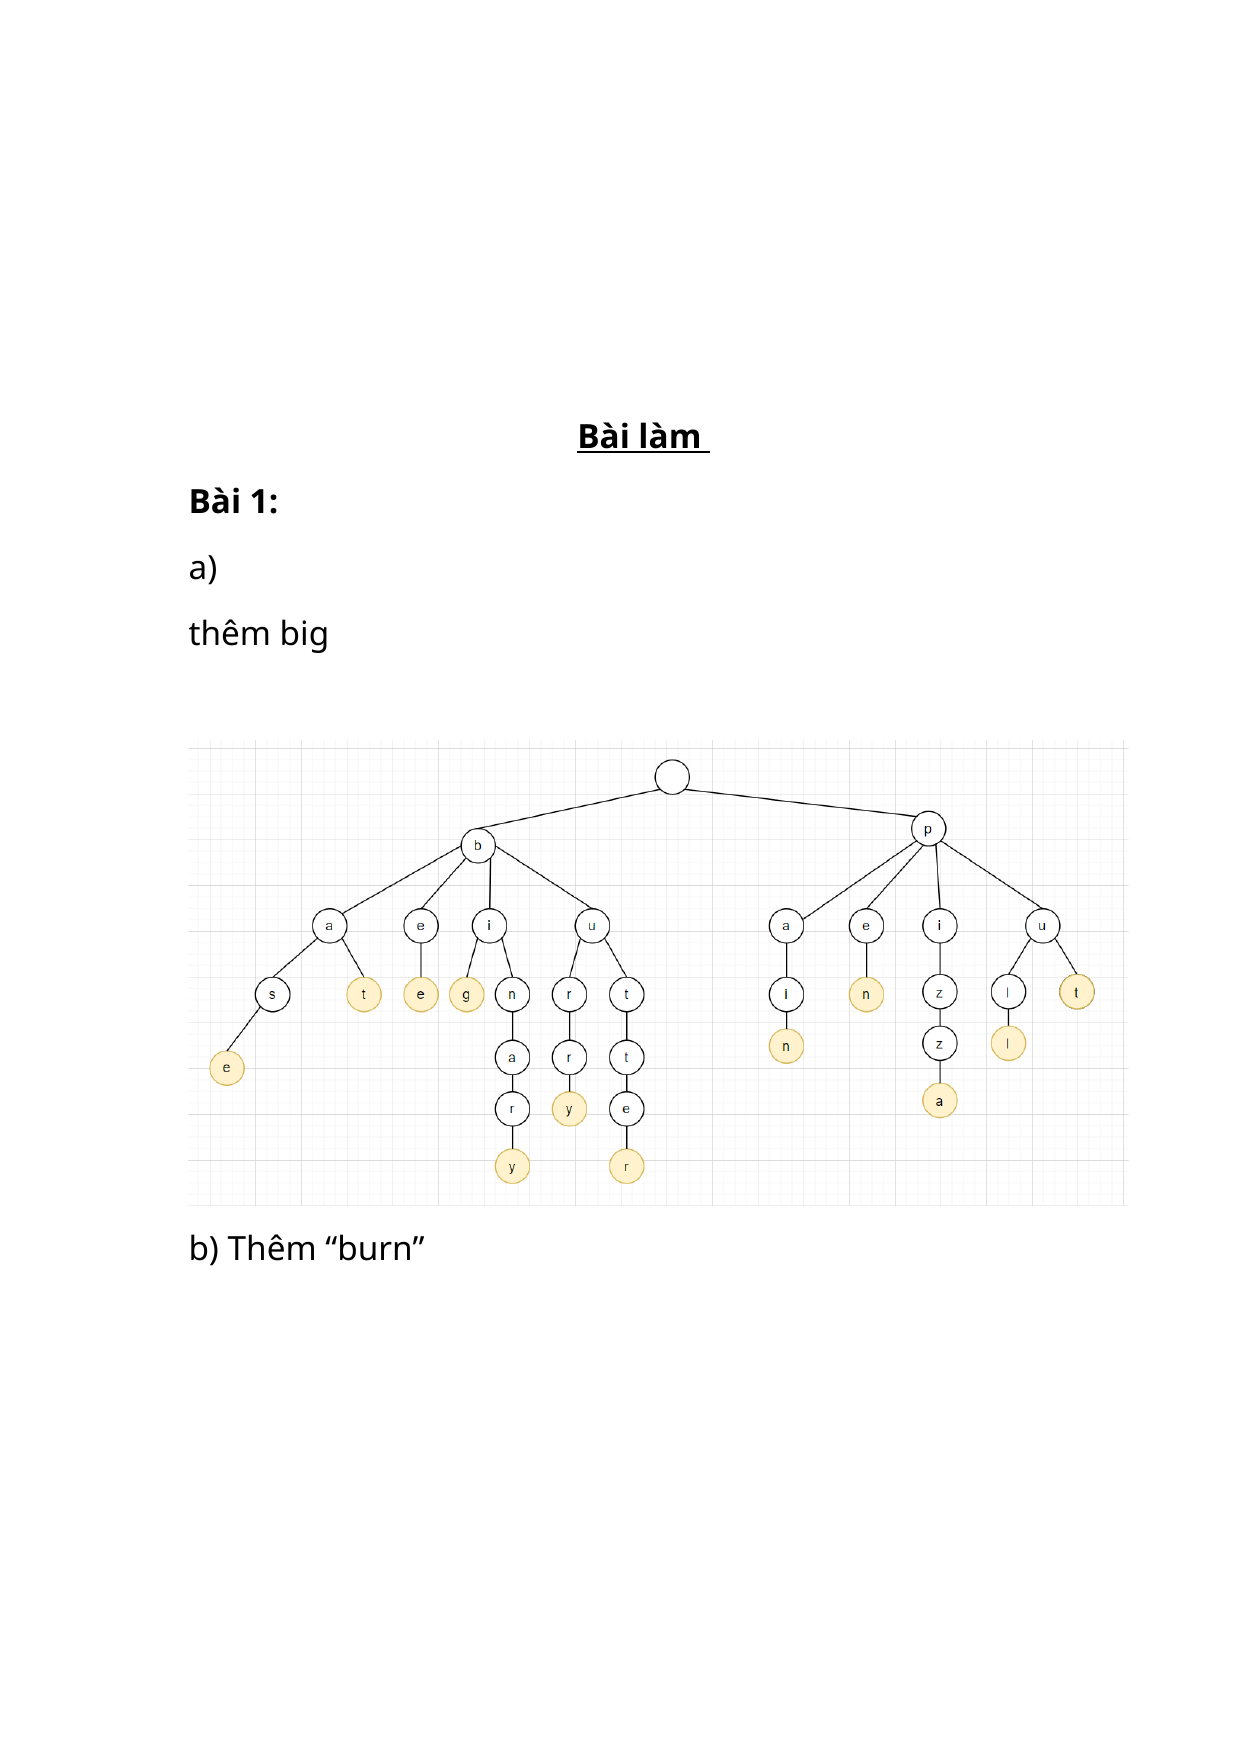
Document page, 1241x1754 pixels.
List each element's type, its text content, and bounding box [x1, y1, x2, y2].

text Bài 1: [188, 478, 1090, 523]
text b) Thêm “burn” [188, 1224, 1090, 1270]
text Bài làm [188, 412, 1090, 458]
picture [188, 740, 1129, 1206]
text thêm big [188, 609, 1090, 655]
text a) [188, 544, 1090, 589]
